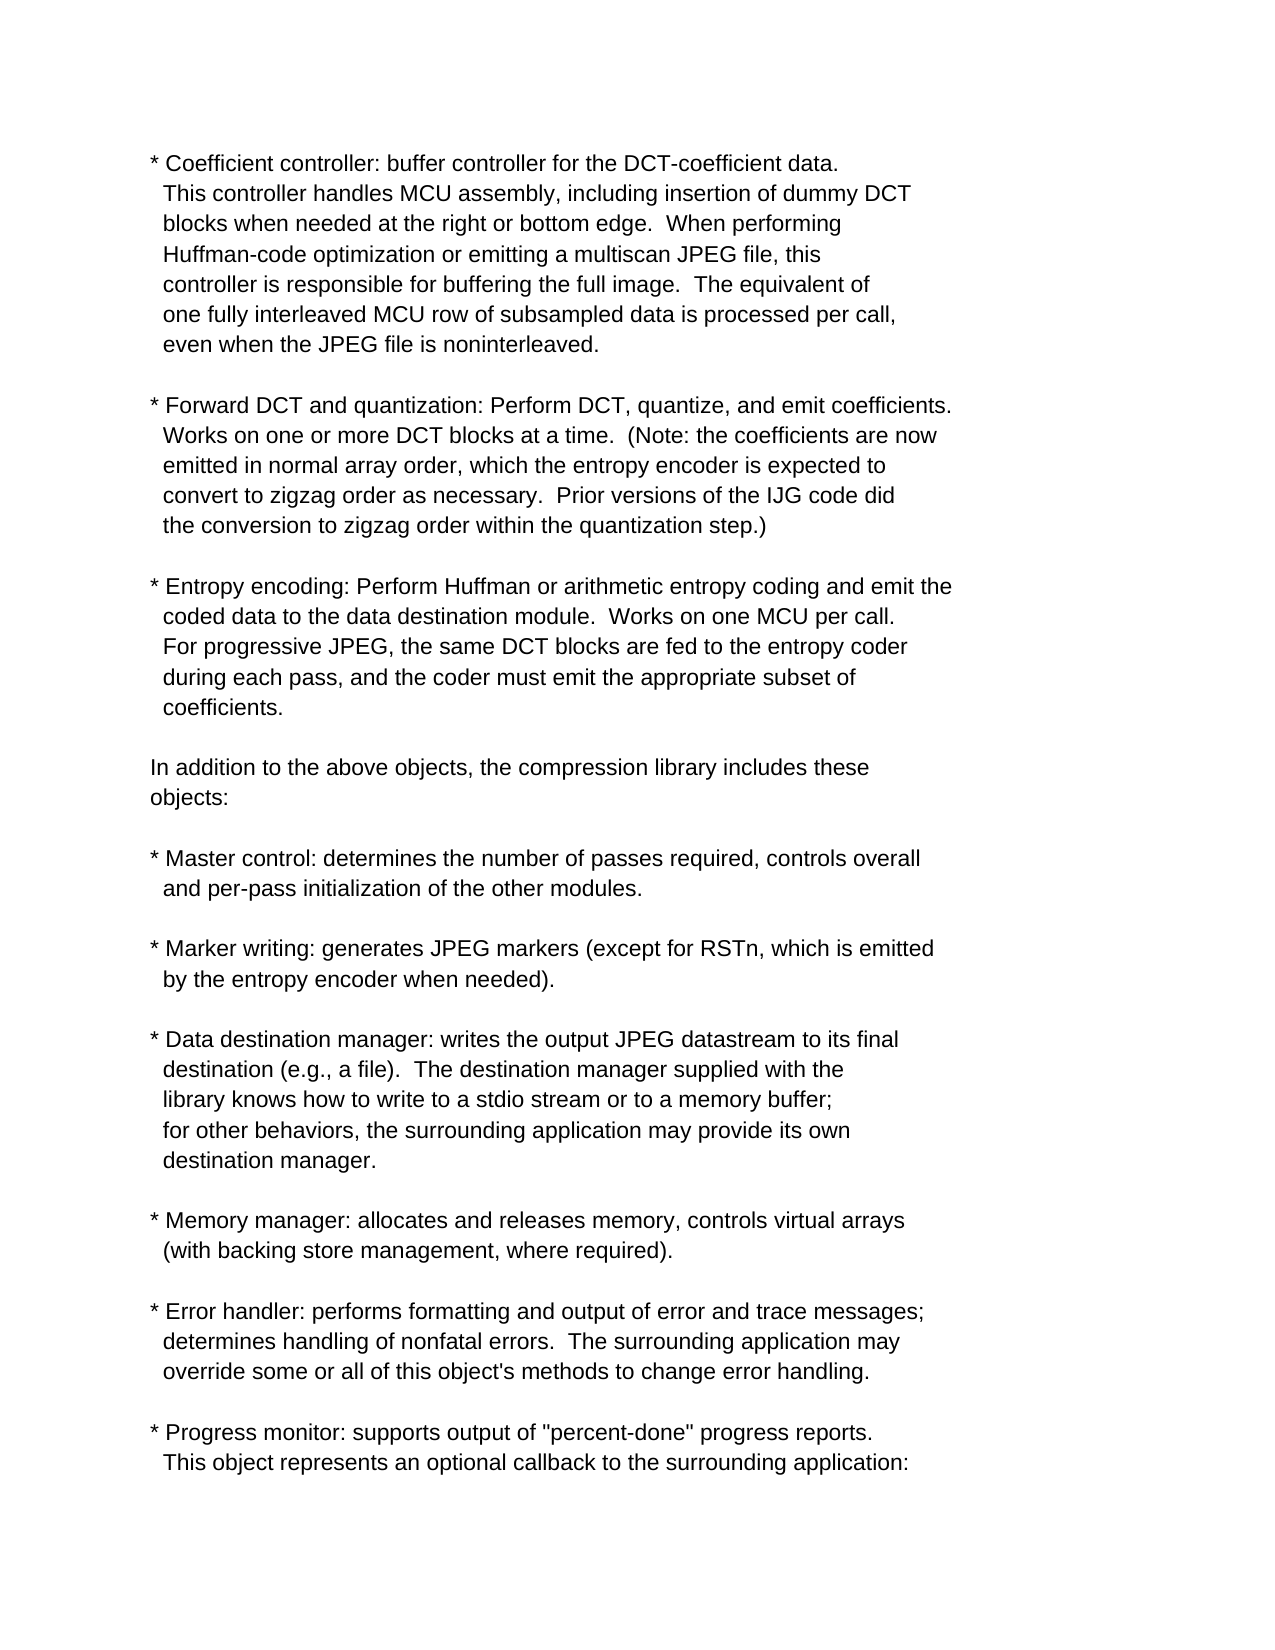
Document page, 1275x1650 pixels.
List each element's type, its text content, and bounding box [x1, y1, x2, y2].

text * Progress monitor: supports output of "percent-done" progress reports. [150, 1419, 1125, 1445]
text Works on one or more DCT blocks at a time. (Note: the coefficients are now [150, 422, 1125, 448]
text even when the JPEG file is noninterleaved. [150, 331, 1125, 358]
text the conversion to zigzag order within the quantization step.) [150, 512, 1125, 539]
text override some or all of this object's methods to change error handling. [150, 1358, 1125, 1385]
text This object represents an optional callback to the surrounding application: [150, 1449, 1125, 1475]
text and per-pass initialization of the other modules. [150, 875, 1125, 901]
text controller is responsible for buffering the full image. The equivalent of [150, 271, 1125, 297]
text by the entropy encoder when needed). [150, 966, 1125, 992]
text * Error handler: performs formatting and output of error and trace messages; [150, 1298, 1125, 1324]
text * Data destination manager: writes the output JPEG datastream to its final [150, 1026, 1125, 1052]
text * Marker writing: generates JPEG markers (except for RSTn, which is emitted [150, 935, 1125, 962]
text destination (e.g., a file). The destination manager supplied with the [150, 1056, 1125, 1083]
text * Forward DCT and quantization: Perform DCT, quantize, and emit coefficients. [150, 392, 1125, 418]
text coded data to the data destination module. Works on one MCU per call. [150, 603, 1125, 629]
text * Memory manager: allocates and releases memory, controls virtual arrays [150, 1207, 1125, 1234]
text convert to zigzag order as necessary. Prior versions of the IJG code did [150, 482, 1125, 509]
text destination manager. [150, 1147, 1125, 1173]
text * Coefficient controller: buffer controller for the DCT-coefficient data. [150, 150, 1125, 176]
text (with backing store management, where required). [150, 1237, 1125, 1264]
text blocks when needed at the right or bottom edge. When performing [150, 210, 1125, 237]
text For progressive JPEG, the same DCT blocks are fed to the entropy coder [150, 633, 1125, 660]
text coefficients. [150, 694, 1125, 720]
text * Entropy encoding: Perform Huffman or arithmetic entropy coding and emit the [150, 573, 1125, 599]
text for other behaviors, the surrounding application may provide its own [150, 1117, 1125, 1143]
text This controller handles MCU assembly, including insertion of dummy DCT [150, 180, 1125, 207]
text emitted in normal array order, which the entropy encoder is expected to [150, 452, 1125, 478]
text In addition to the above objects, the compression library includes these [150, 754, 1125, 781]
text one fully interleaved MCU row of subsampled data is processed per call, [150, 301, 1125, 327]
text during each pass, and the coder must emit the appropriate subset of [150, 663, 1125, 690]
text objects: [150, 784, 1125, 811]
text * Master control: determines the number of passes required, controls overall [150, 845, 1125, 871]
text Huffman-code optimization or emitting a multiscan JPEG file, this [150, 241, 1125, 267]
text library knows how to write to a stdio stream or to a memory buffer; [150, 1086, 1125, 1113]
text determines handling of nonfatal errors. The surrounding application may [150, 1328, 1125, 1354]
